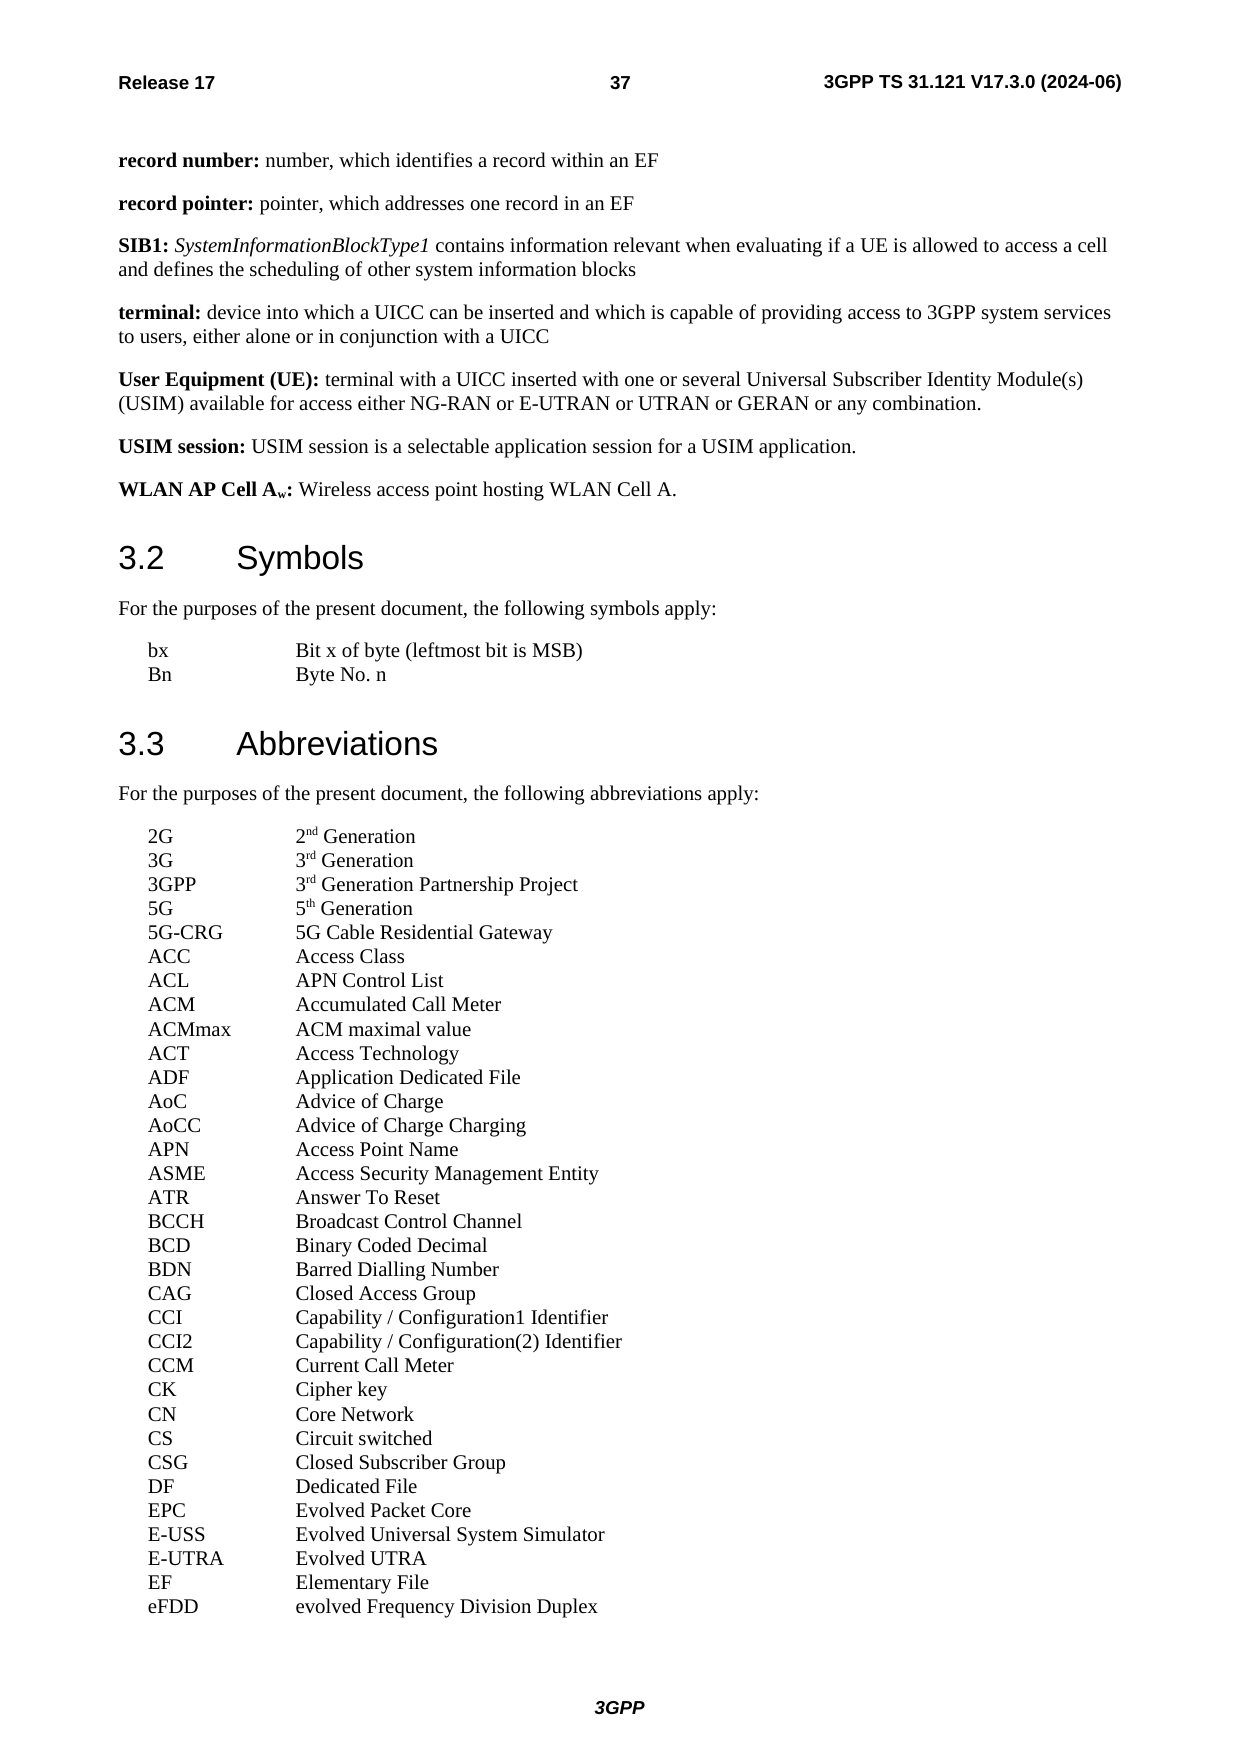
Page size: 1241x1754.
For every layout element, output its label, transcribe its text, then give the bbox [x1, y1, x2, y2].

text 2G 2nd Generation [148, 824, 1122, 848]
text E-USS Evolved Universal System Simulator [148, 1522, 1122, 1546]
text WLAN AP Cell Aw: Wireless access point hosting WLAN Cell A. [118, 477, 1122, 501]
text CCI Capability / Configuration1 Identifier [148, 1305, 1122, 1329]
text ACM Accumulated Call Meter [148, 992, 1122, 1016]
text USIM session: USIM session is a selectable application session for a USIM application. [118, 434, 1122, 458]
text AoCC Advice of Charge Charging [148, 1113, 1122, 1137]
text BCCH Broadcast Control Channel [148, 1209, 1122, 1233]
text eFDD evolved Frequency Division Duplex [148, 1594, 1122, 1618]
text BDN Barred Dialling Number [148, 1257, 1122, 1281]
subtitle 3.3 Abbreviations [118, 724, 1122, 762]
text 3GPP 3rd Generation Partnership Project [148, 872, 1122, 896]
text Bn Byte No. n [148, 662, 1122, 686]
text CCM Current Call Meter [148, 1353, 1122, 1377]
text ACMmax ACM maximal value [148, 1016, 1122, 1041]
text APN Access Point Name [148, 1137, 1122, 1161]
text EPC Evolved Packet Core [148, 1498, 1122, 1522]
text ADF Application Dedicated File [148, 1064, 1122, 1089]
text record number: number, which identifies a record within an EF [118, 148, 1122, 172]
text CAG Closed Access Group [148, 1281, 1122, 1305]
text terminal: device into which a UICC can be inserted and which is capable of providing access to 3GPP system services to users, either alone or in conjunction with a UICC [118, 300, 1122, 348]
text 5G 5th Generation [148, 896, 1122, 920]
text CSG Closed Subscriber Group [148, 1449, 1122, 1474]
text CN Core Network [148, 1401, 1122, 1426]
text For the purposes of the present document, the following abbreviations apply: [118, 781, 1122, 805]
text DF Dedicated File [148, 1474, 1122, 1498]
text ACC Access Class [148, 944, 1122, 968]
text ATR Answer To Reset [148, 1185, 1122, 1209]
subtitle 3.2 Symbols [118, 538, 1122, 577]
text ACL APN Control List [148, 968, 1122, 992]
text For the purposes of the present document, the following symbols apply: [118, 596, 1122, 619]
text CK Cipher key [148, 1377, 1122, 1401]
text ACT Access Technology [148, 1041, 1122, 1064]
text BCD Binary Coded Decimal [148, 1233, 1122, 1257]
text CCI2 Capability / Configuration(2) Identifier [148, 1329, 1122, 1353]
text EF Elementary File [148, 1570, 1122, 1594]
text User Equipment (UE): terminal with a UICC inserted with one or several Universal Subscriber Identity Module(s) (USIM) available for access either NG-RAN or E-UTRAN or UTRAN or GERAN or any combination. [118, 367, 1122, 415]
text bx Bit x of byte (leftmost bit is MSB) [148, 638, 1122, 662]
text E-UTRA Evolved UTRA [148, 1546, 1122, 1570]
text 3G 3rd Generation [148, 848, 1122, 872]
text AoC Advice of Charge [148, 1089, 1122, 1113]
text SIB1: SystemInformationBlockType1 contains information relevant when evaluating if a UE is allowed to access a cell and defines the scheduling of other system information blocks [118, 233, 1122, 281]
text record pointer: pointer, which addresses one record in an EF [118, 191, 1122, 214]
text 5G-CRG 5G Cable Residential Gateway [148, 920, 1122, 944]
text ASME Access Security Management Entity [148, 1161, 1122, 1185]
text CS Circuit switched [148, 1426, 1122, 1449]
